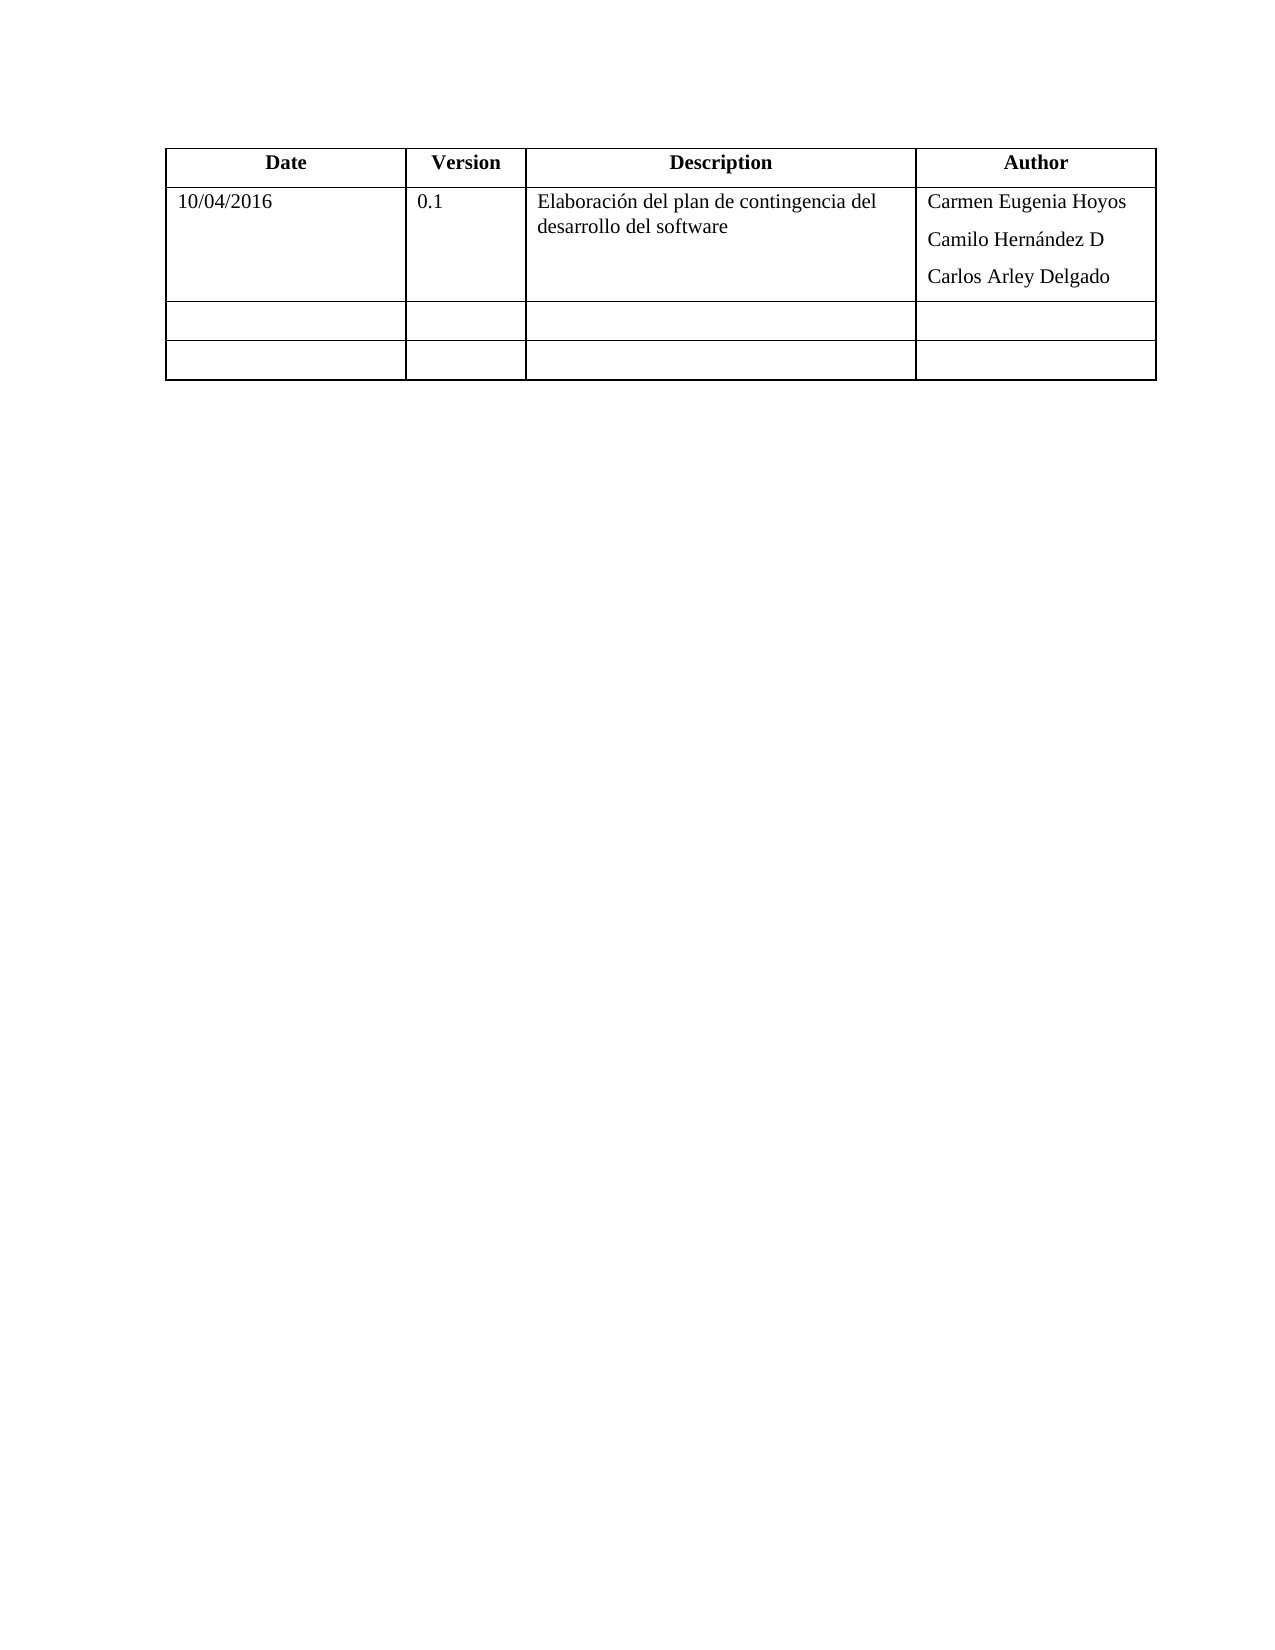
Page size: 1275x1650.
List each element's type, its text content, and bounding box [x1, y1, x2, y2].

table_cell [167, 302, 405, 340]
table_header Date [167, 149, 405, 187]
table_cell [407, 302, 525, 340]
table_cell [407, 341, 525, 379]
table_cell [167, 341, 405, 379]
table_cell Elaboración del plan de contingencia del desarrollo del software [527, 188, 915, 301]
table_cell [527, 341, 915, 379]
table_cell [917, 341, 1155, 379]
table_cell 0.1 [407, 188, 525, 301]
table_cell Carmen Eugenia Hoyos Camilo Hernández D Carlos Arley Delgado [917, 188, 1155, 301]
table_header Author [917, 149, 1155, 187]
table_cell [917, 302, 1155, 340]
table_cell 10/04/2016 [167, 188, 405, 301]
table_header Description [527, 149, 915, 187]
table_header Version [407, 149, 525, 187]
table_cell [527, 302, 915, 340]
